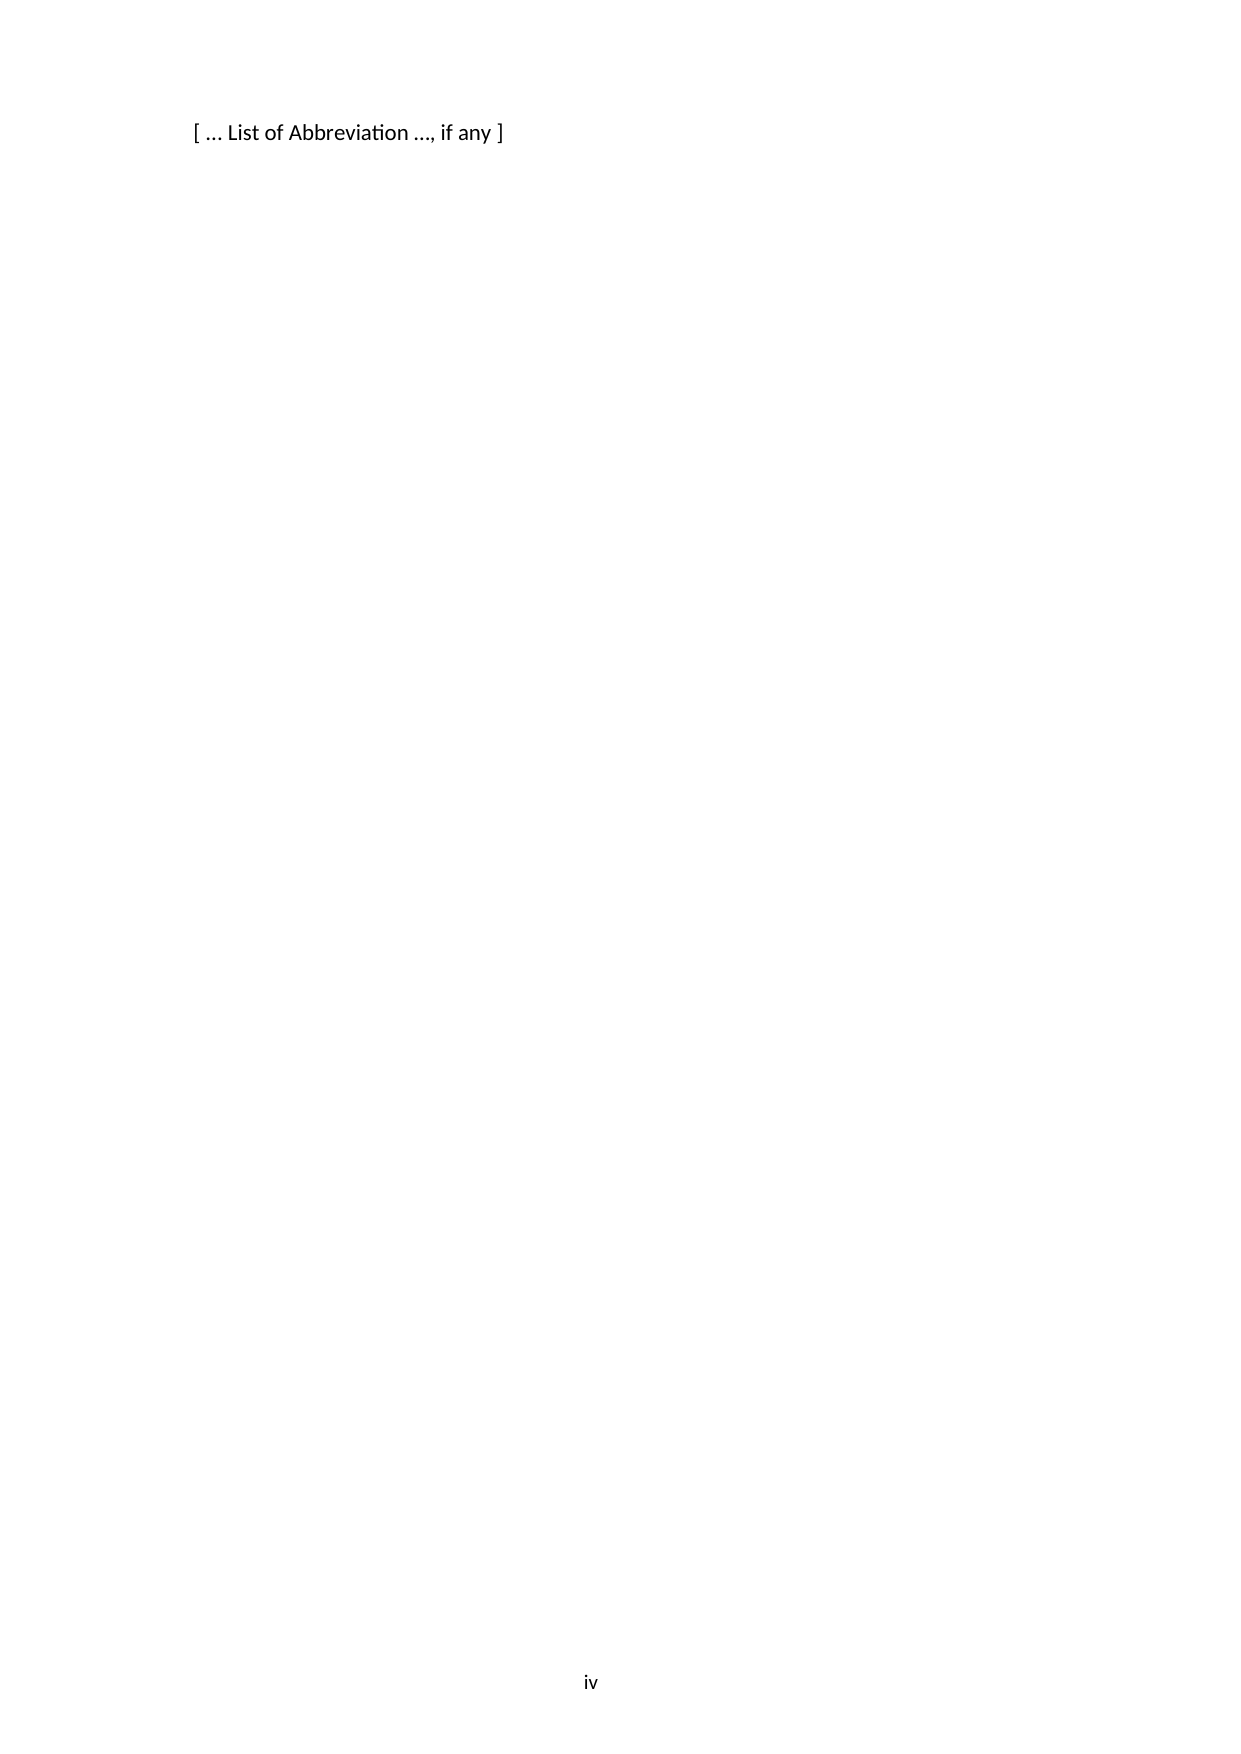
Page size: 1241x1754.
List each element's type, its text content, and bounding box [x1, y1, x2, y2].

text [ ... List of Abbreviation …, if any ] [118, 118, 1063, 146]
